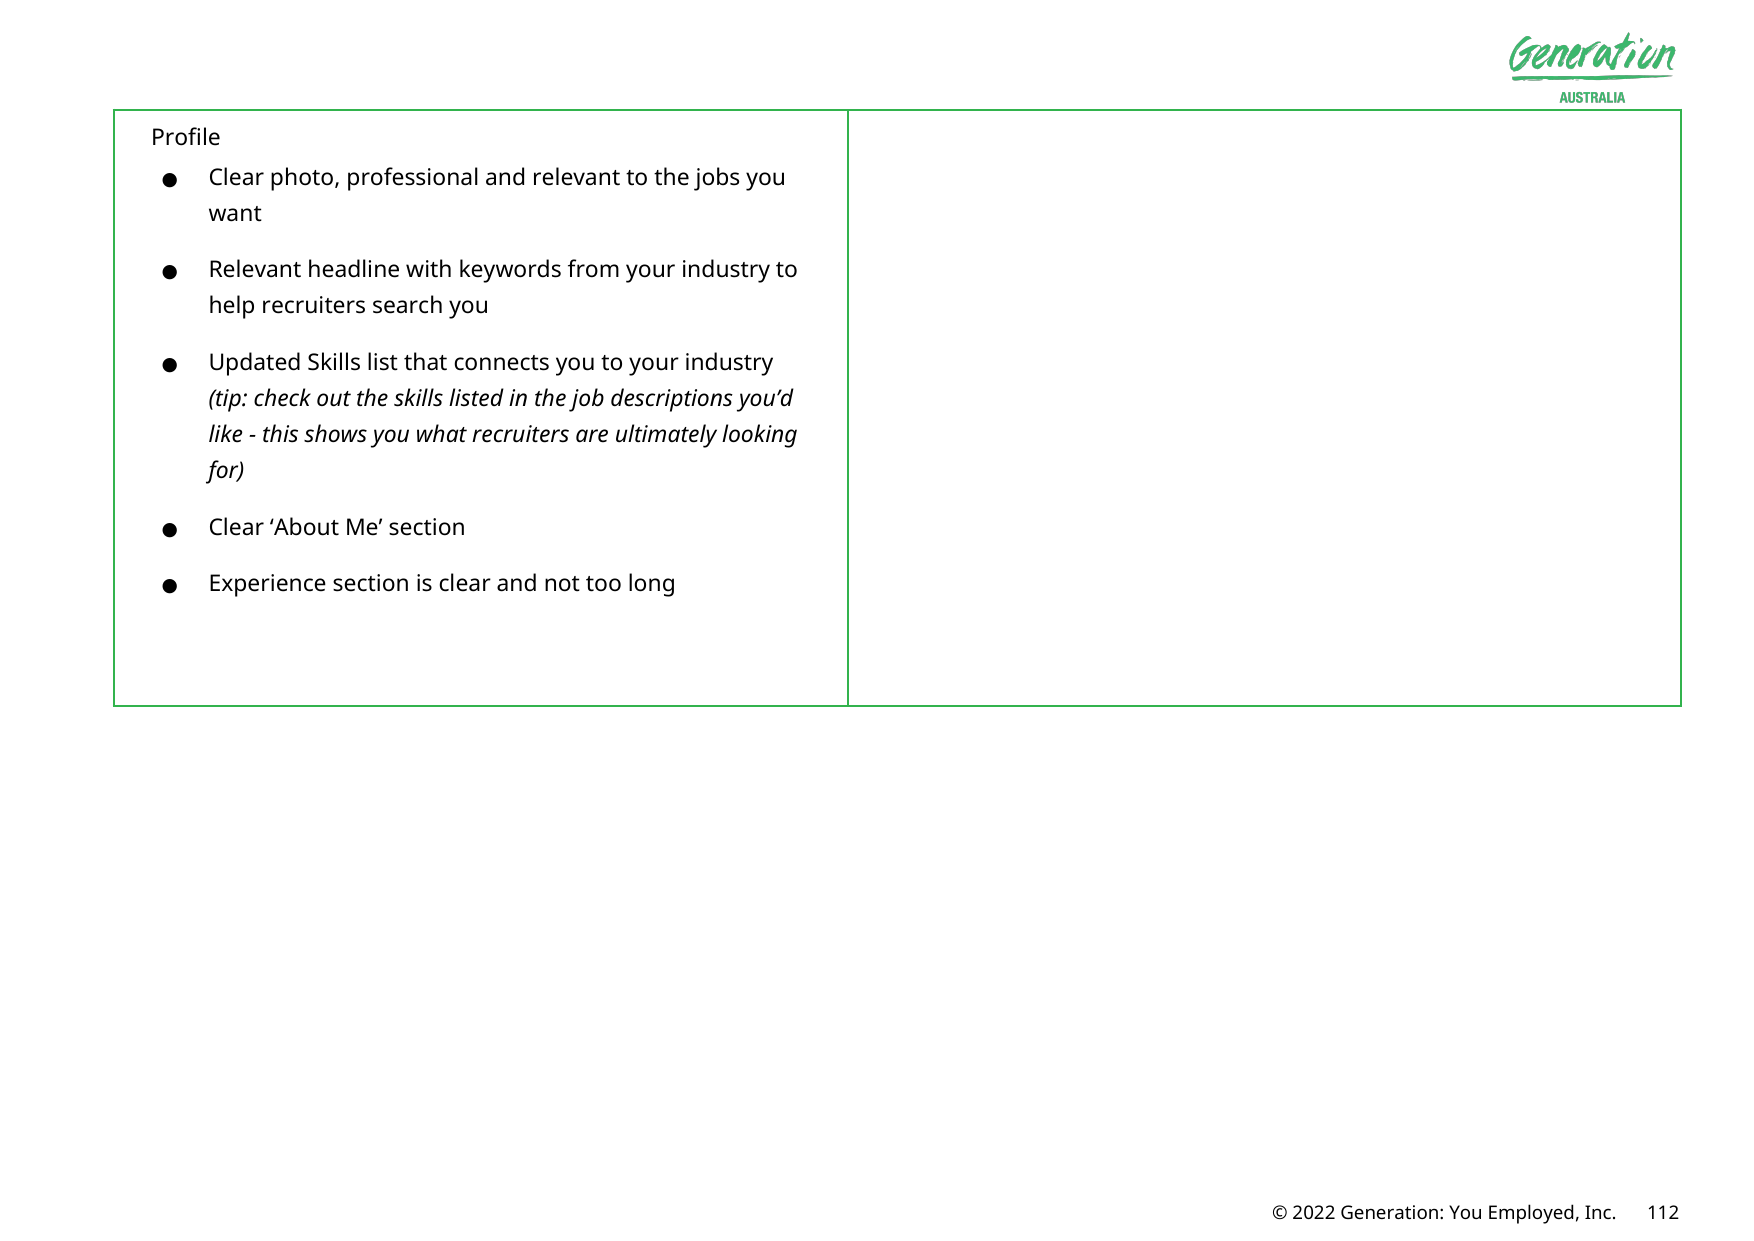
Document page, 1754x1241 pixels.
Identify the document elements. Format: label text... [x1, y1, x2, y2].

table_cell [849, 111, 1680, 705]
picture [1507, 31, 1679, 109]
table_cell Profile Clear photo, professional and relevant to the jobs you want Relevant headline with keywords from your industry to help recruiters search you Updated Skills list that connects you to your industry (tip: check out the skills listed in the job descriptions you’d like - this shows you what recruiters are ultimately looking for) Clear ‘About Me’ section Experience section is clear and not too long [115, 111, 847, 705]
